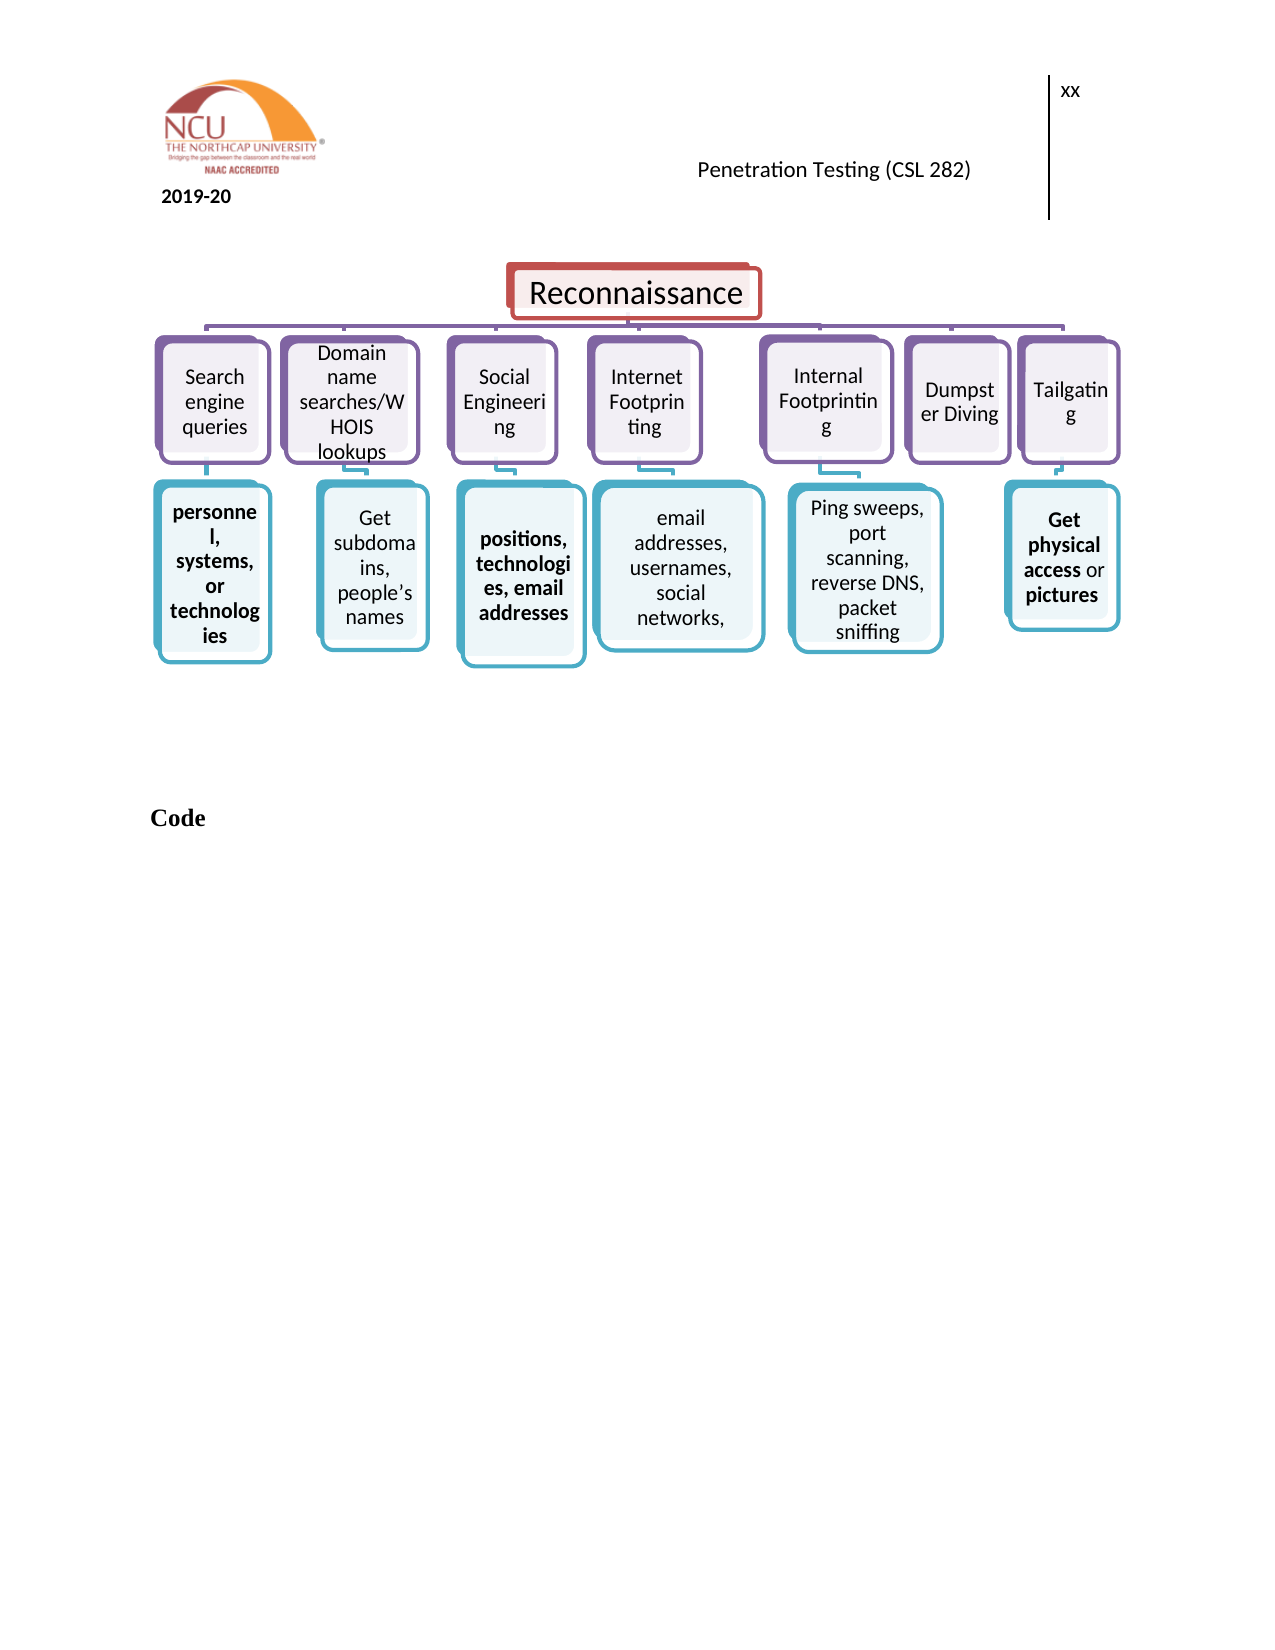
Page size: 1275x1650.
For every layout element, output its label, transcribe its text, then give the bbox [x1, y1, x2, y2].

text Code [150, 803, 1122, 832]
picture [161, 75, 326, 177]
